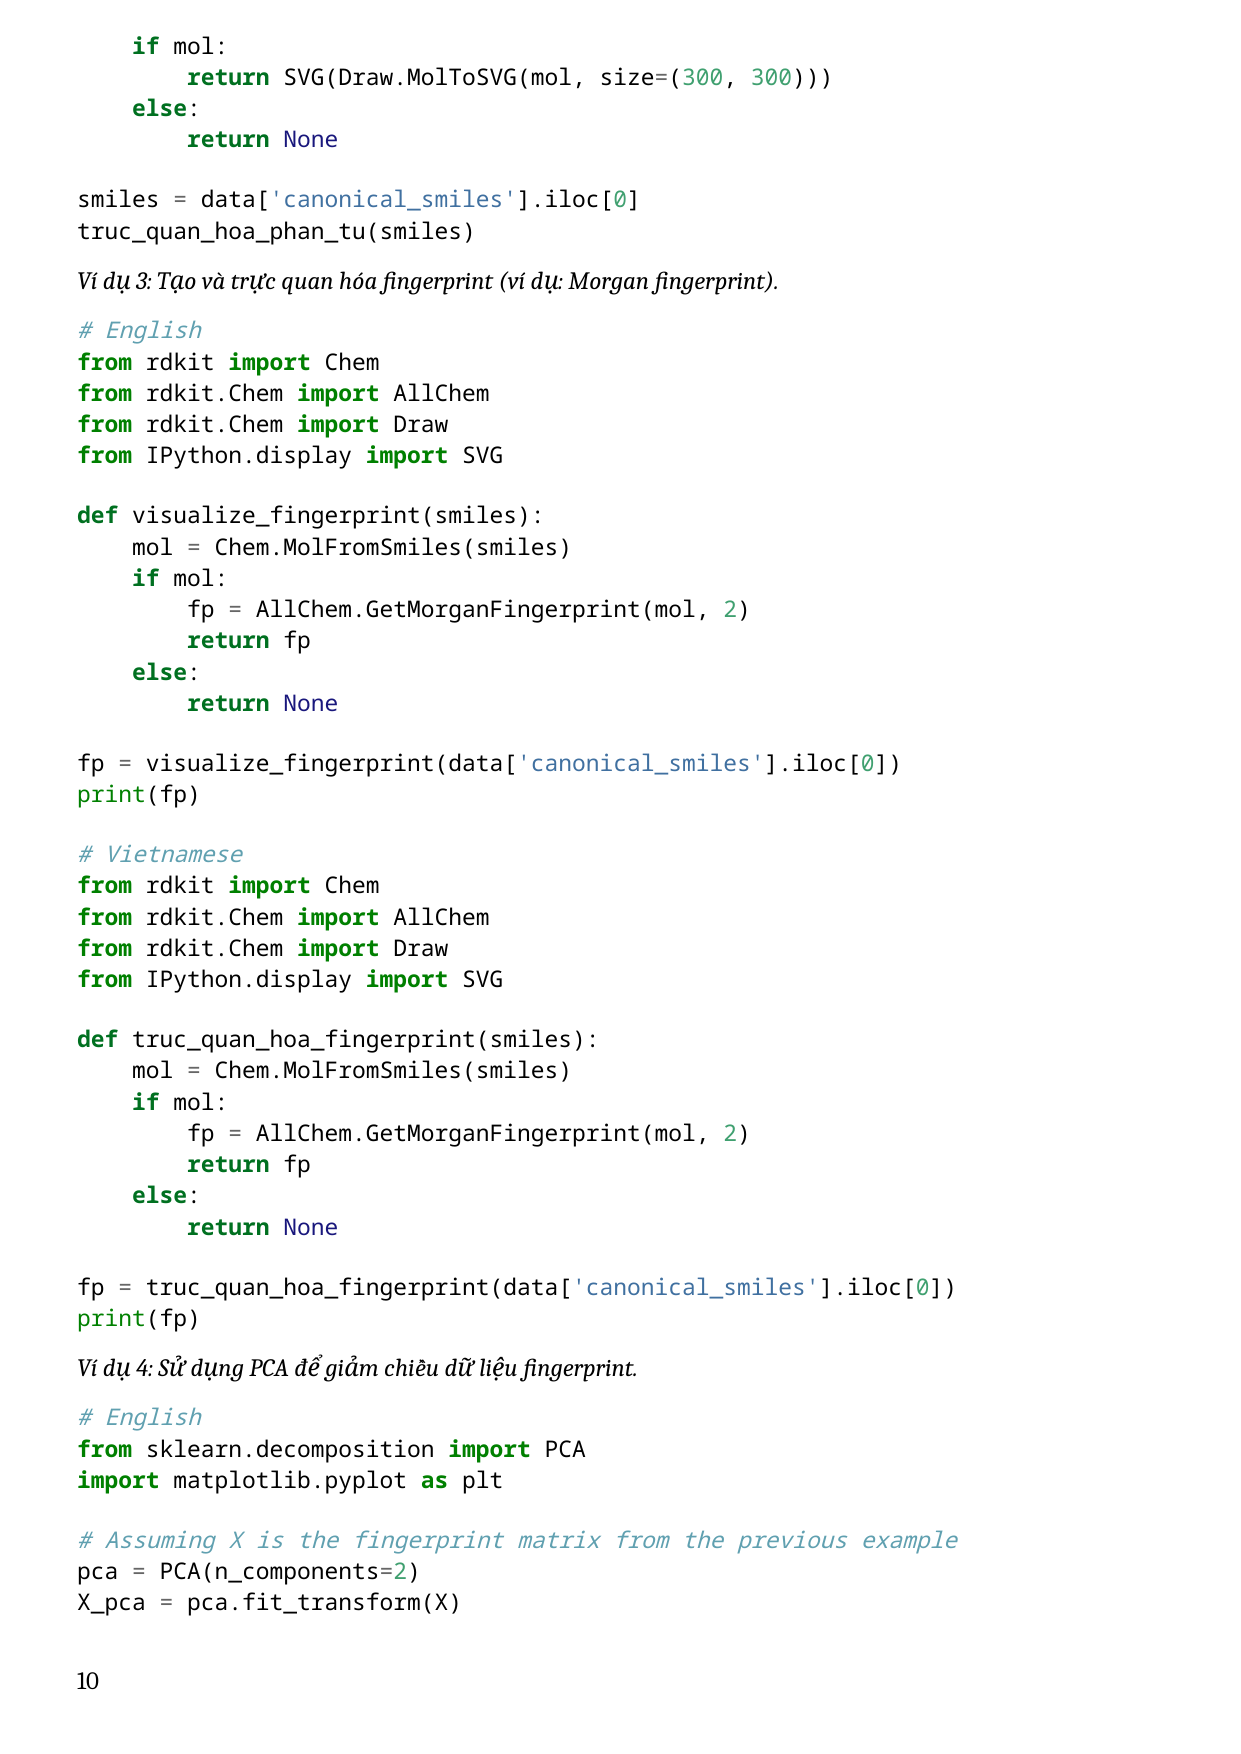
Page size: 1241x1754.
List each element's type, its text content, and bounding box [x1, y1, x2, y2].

text # English from rdkit import Chem from rdkit.Chem import AllChem from rdkit.Chem import Draw from IPython.display import SVG def visualize_fingerprint(smiles): mol = Chem.MolFromSmiles(smiles) if mol: fp = AllChem.GetMorganFingerprint(mol, 2) return fp else: return None fp = visualize_fingerprint(data['canonical_smiles'].iloc[0]) print(fp) # Vietnamese from rdkit import Chem from rdkit.Chem import AllChem from rdkit.Chem import Draw from IPython.display import SVG def truc_quan_hoa_fingerprint(smiles): mol = Chem.MolFromSmiles(smiles) if mol: fp = AllChem.GetMorganFingerprint(mol, 2) return fp else: return None fp = truc_quan_hoa_fingerprint(data['canonical_smiles'].iloc[0]) print(fp) [77, 314, 1163, 1333]
text Ví dụ 4: Sử dụng PCA để giảm chiều dữ liệu fingerprint. [77, 1354, 1163, 1382]
text Ví dụ 3: Tạo và trực quan hóa fingerprint (ví dụ: Morgan fingerprint). [77, 267, 1163, 295]
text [77, 1401, 1163, 1646]
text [77, 29, 1163, 246]
